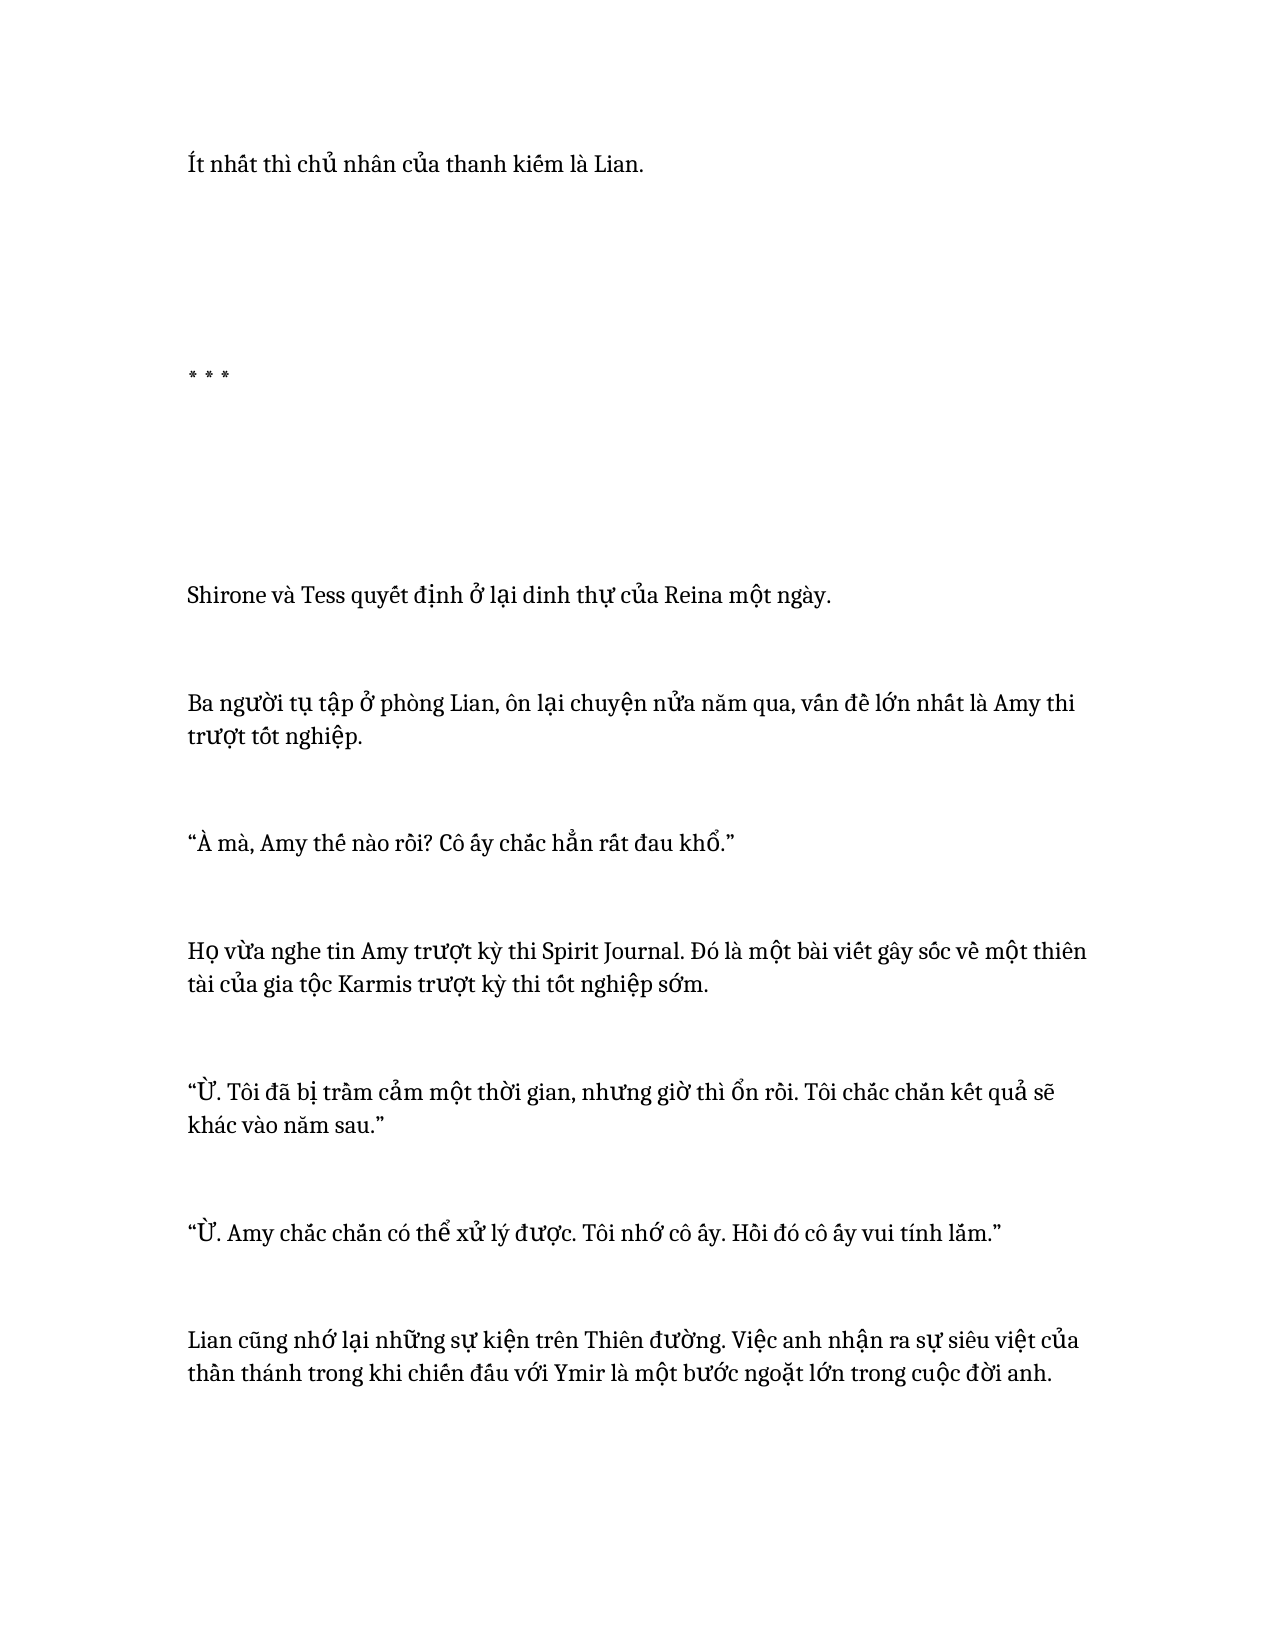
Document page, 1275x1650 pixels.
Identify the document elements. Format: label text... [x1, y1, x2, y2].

text Lian cũng nhớ lại những sự kiện trên Thiên đường. Việc anh nhận ra sự siêu việt của thần thánh trong khi chiến đấu với Ymir là một bước ngoặt lớn trong cuộc đời anh. [187, 1326, 1087, 1388]
text “À mà, Amy thế nào rồi? Cô ấy chắc hẳn rất đau khổ.” [187, 829, 1087, 858]
text “Ừ. Tôi đã bị trầm cảm một thời gian, nhưng giờ thì ổn rồi. Tôi chắc chắn kết quả sẽ khác vào năm sau.” [187, 1078, 1087, 1139]
text Họ vừa nghe tin Amy trượt kỳ thi Spirit Journal. Đó là một bài viết gây sốc về một thiên tài của gia tộc Karmis trượt kỳ thi tốt nghiệp sớm. [187, 937, 1087, 999]
text “Ừ. Amy chắc chắn có thể xử lý được. Tôi nhớ cô ấy. Hồi đó cô ấy vui tính lắm.” [187, 1218, 1087, 1247]
text Shirone và Tess quyết định ở lại dinh thự của Reina một ngày. [187, 581, 1087, 609]
text Ít nhất thì chủ nhân của thanh kiếm là Lian. [187, 150, 1087, 179]
text * * * [187, 365, 1087, 394]
text Ba người tụ tập ở phòng Lian, ôn lại chuyện nửa năm qua, vấn đề lớn nhất là Amy thi trượt tốt nghiệp. [187, 688, 1087, 750]
